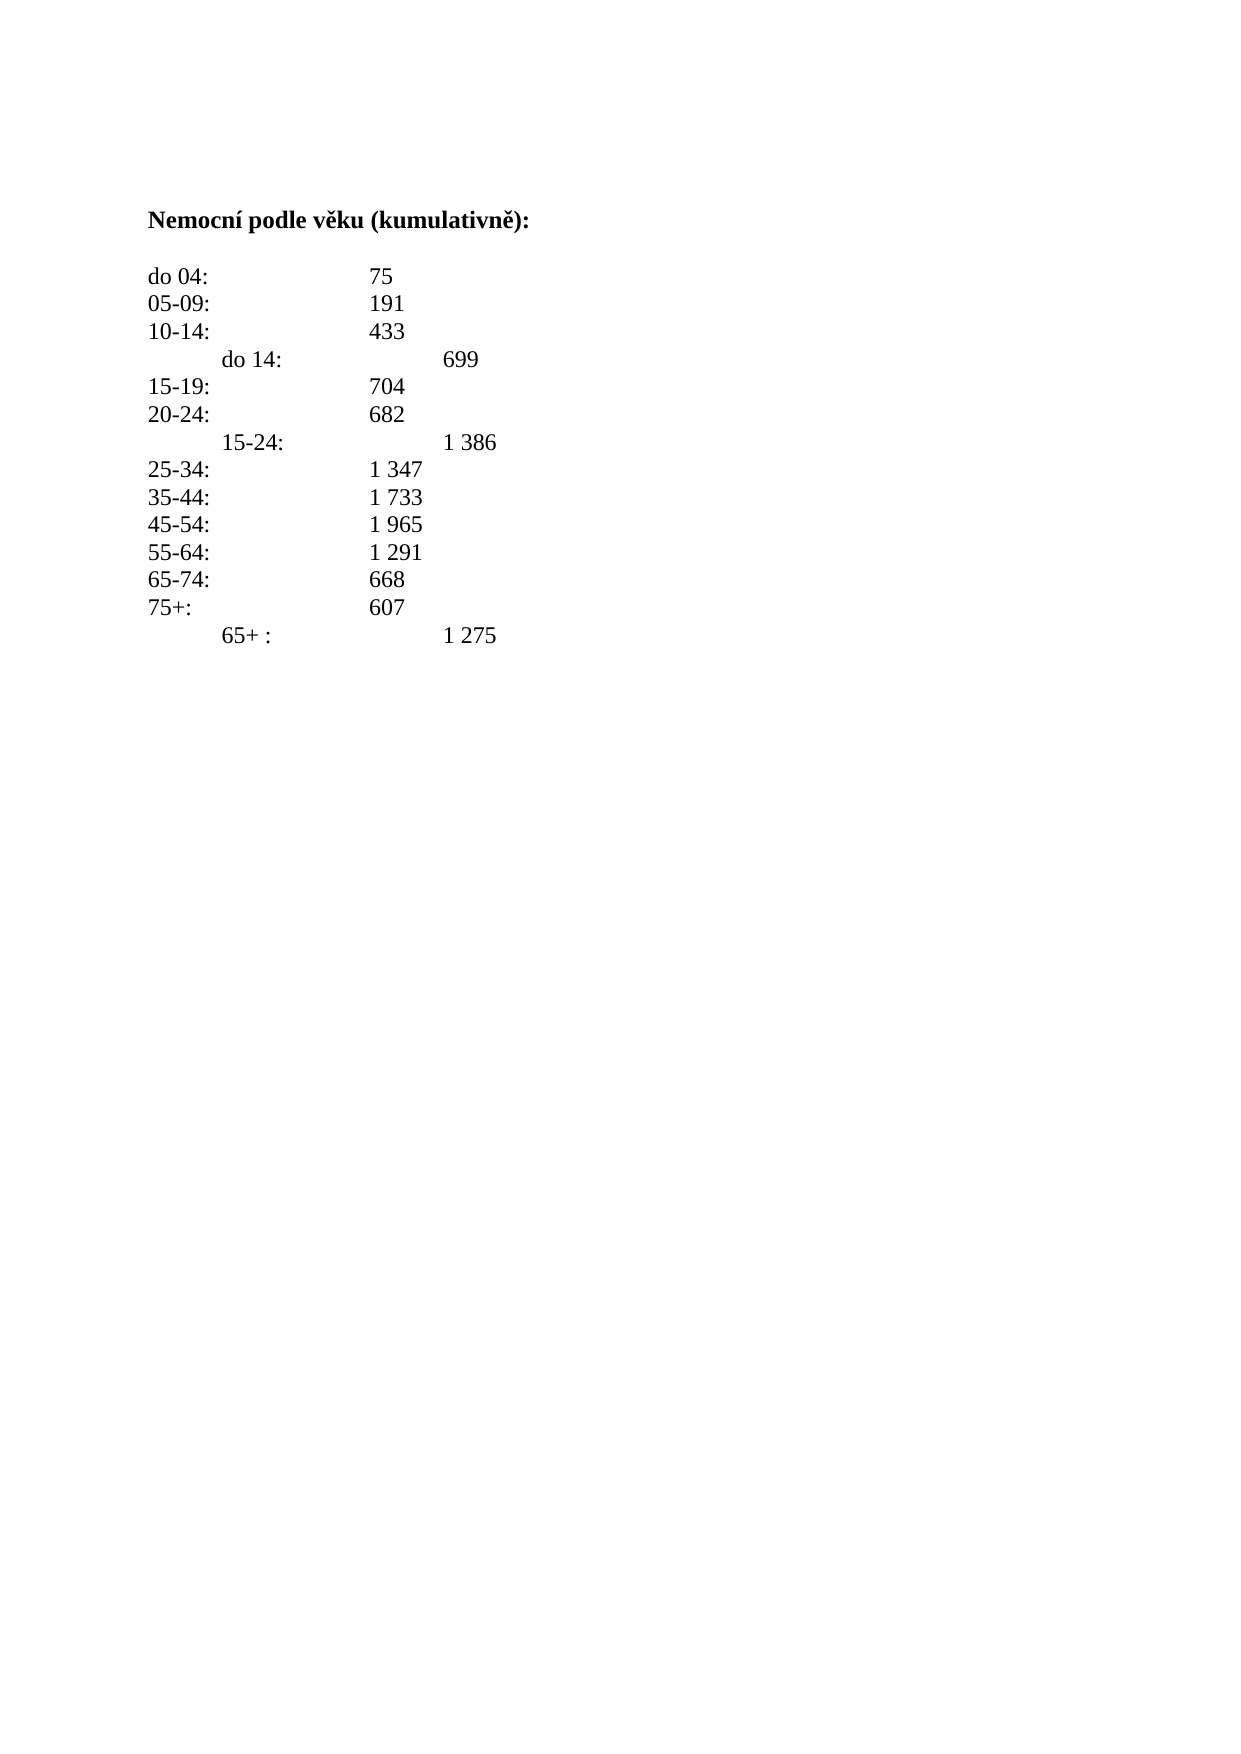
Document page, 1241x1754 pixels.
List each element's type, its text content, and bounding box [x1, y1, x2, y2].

text 35-44: 1 733 [148, 483, 1093, 510]
text 65-74: 668 [148, 566, 1093, 593]
text 65+ : 1 275 [148, 621, 1093, 648]
text 75+: 607 [148, 593, 1093, 621]
text do 04: 75 [148, 262, 1093, 289]
text do 14: 699 [148, 345, 1093, 372]
text 10-14: 433 [148, 317, 1093, 345]
text 15-24: 1 386 [148, 427, 1093, 455]
text 15-19: 704 [148, 372, 1093, 400]
text 45-54: 1 965 [148, 510, 1093, 538]
text 25-34: 1 347 [148, 455, 1093, 483]
text Nemocní podle věku (kumulativně): [148, 205, 1093, 234]
text 55-64: 1 291 [148, 538, 1093, 566]
text 05-09: 191 [148, 289, 1093, 317]
text 20-24: 682 [148, 400, 1093, 427]
